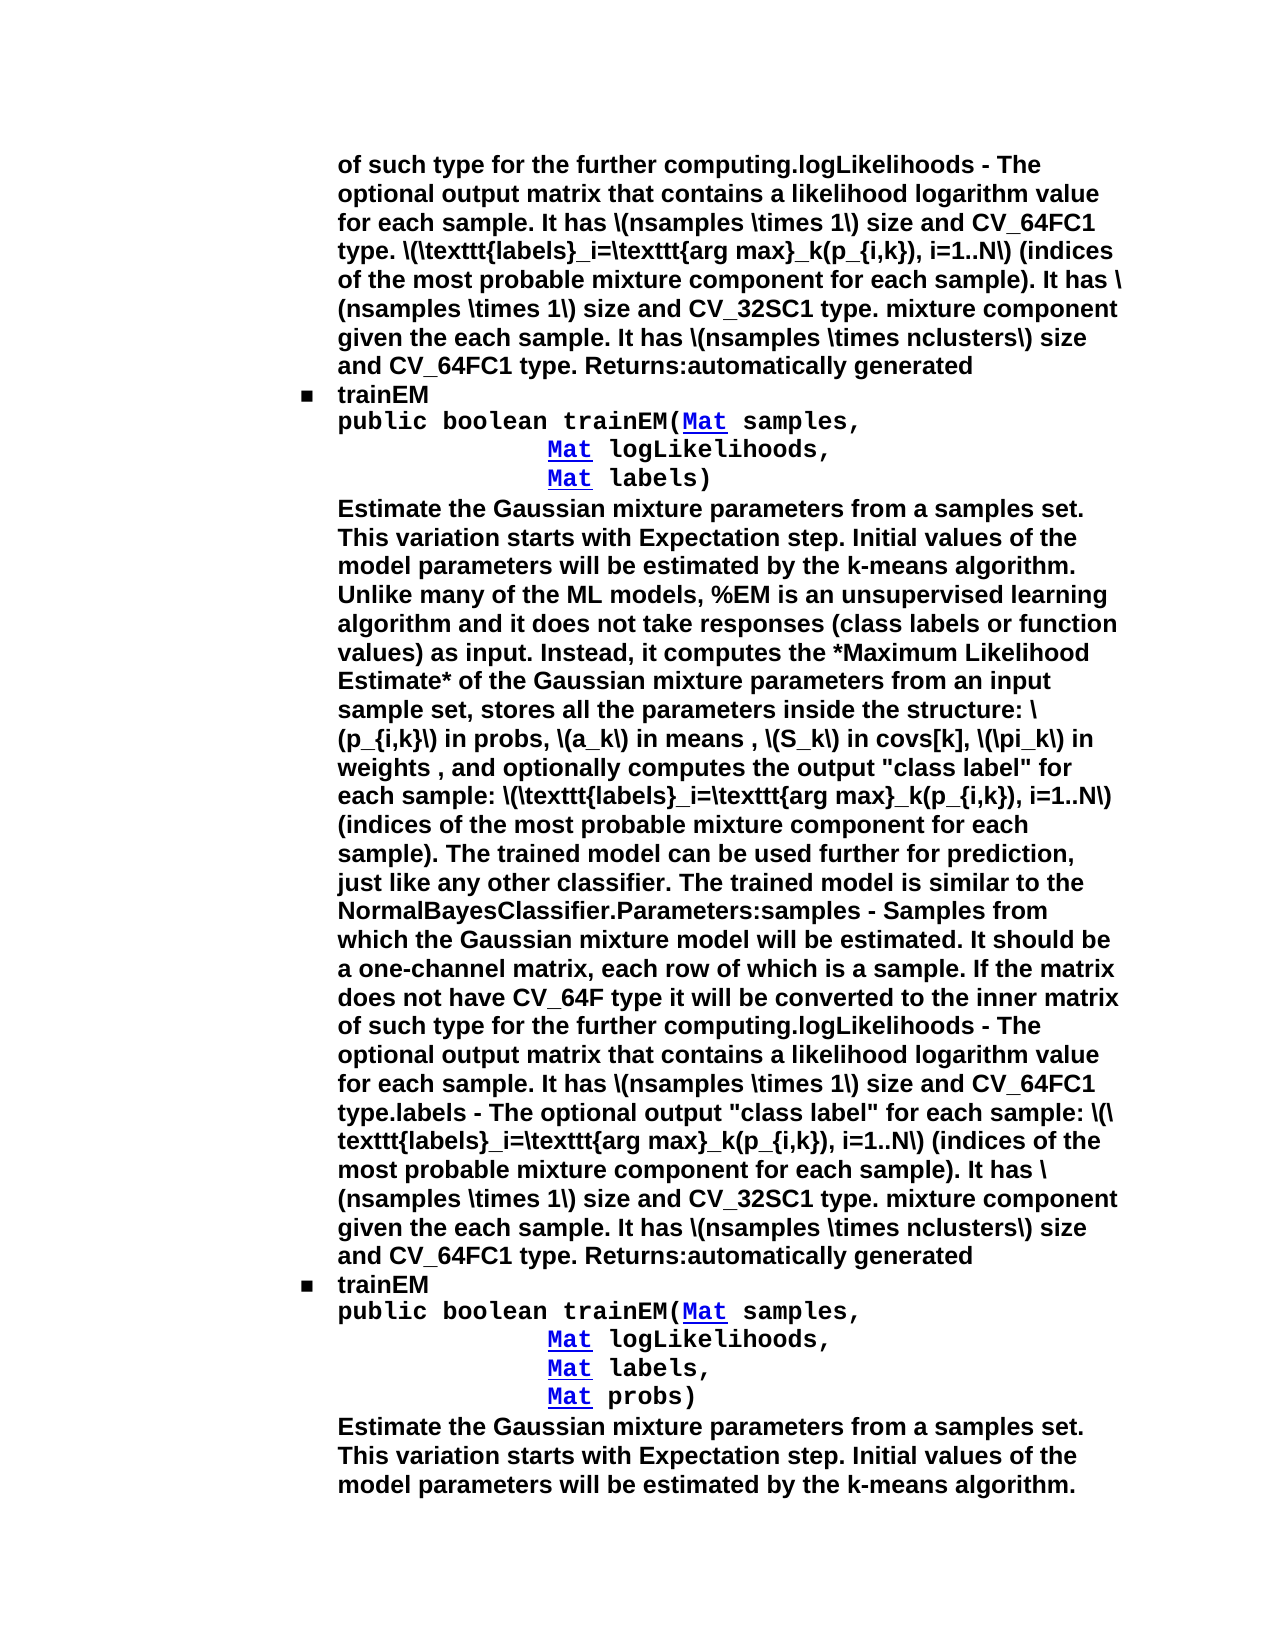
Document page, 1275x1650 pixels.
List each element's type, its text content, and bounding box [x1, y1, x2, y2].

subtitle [300, 150, 1125, 380]
subtitle trainEM public boolean trainEM(Mat samples, Mat logLikelihoods, Mat labels) Estimate the Gaussian mixture parameters from a samples set. This variation starts with Expectation step. Initial values of the model parameters will be estimated by the k-means algorithm. Unlike many of the ML models, %EM is an unsupervised learning algorithm and it does not take responses (class labels or function values) as input. Instead, it computes the *Maximum Likelihood Estimate* of the Gaussian mixture parameters from an input sample set, stores all the parameters inside the structure: \(p_{i,k}\) in probs, \(a_k\) in means , \(S_k\) in covs[k], \(\pi_k\) in weights , and optionally computes the output "class label" for each sample: \(\texttt{labels}_i=\texttt{arg max}_k(p_{i,k}), i=1..N\) (indices of the most probable mixture component for each sample). The trained model can be used further for prediction, just like any other classifier. The trained model is similar to the NormalBayesClassifier.Parameters:samples - Samples from which the Gaussian mixture model will be estimated. It should be a one-channel matrix, each row of which is a sample. If the matrix does not have CV_64F type it will be converted to the inner matrix of such type for the further computing.logLikelihoods - The optional output matrix that contains a likelihood logarithm value for each sample. It has \(nsamples \times 1\) size and CV_64FC1 type.labels - The optional output "class label" for each sample: \(\texttt{labels}_i=\texttt{arg max}_k(p_{i,k}), i=1..N\) (indices of the most probable mixture component for each sample). It has \(nsamples \times 1\) size and CV_32SC1 type. mixture component given the each sample. It has \(nsamples \times nclusters\) size and CV_64FC1 type. Returns:automatically generated [300, 380, 1125, 1270]
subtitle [300, 1270, 1125, 1498]
